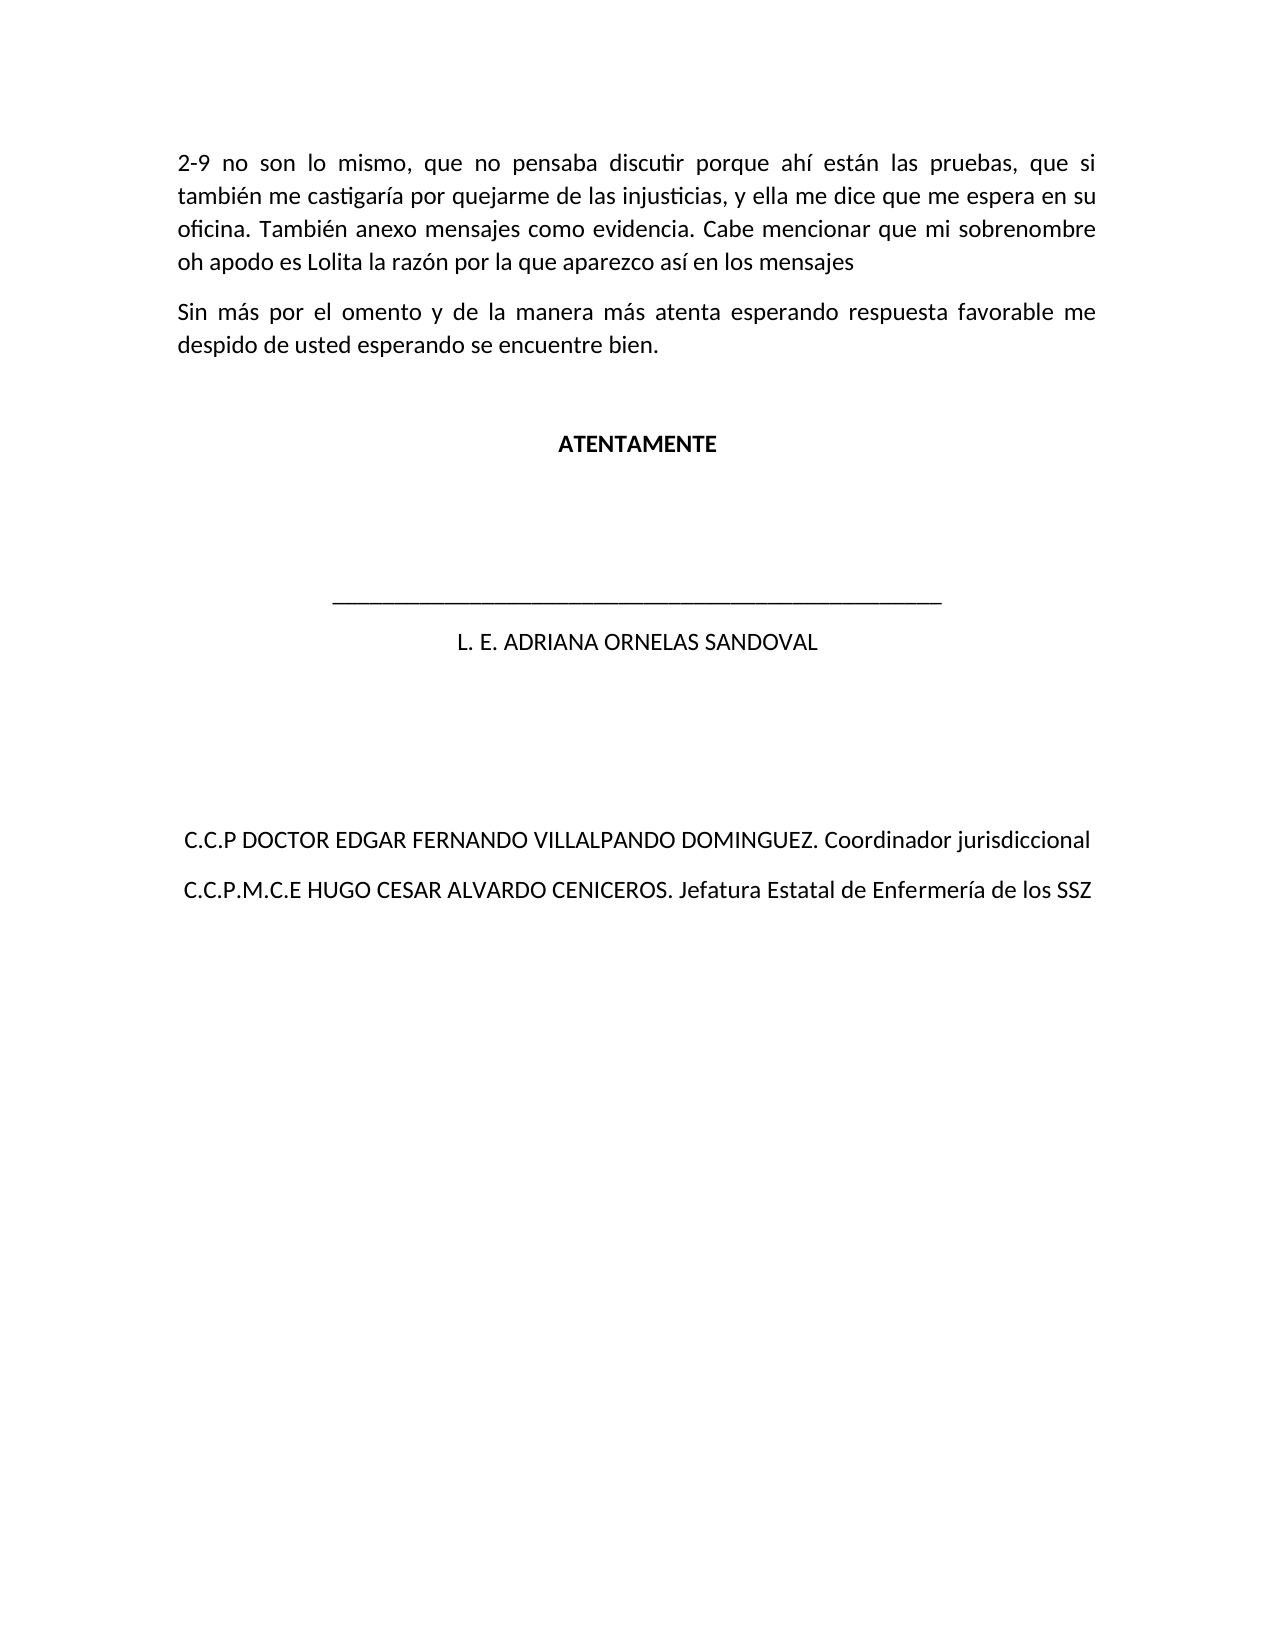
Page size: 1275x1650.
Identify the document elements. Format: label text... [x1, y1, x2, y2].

text C.C.P DOCTOR EDGAR FERNANDO VILLALPANDO DOMINGUEZ. Coordinador jurisdiccional [177, 825, 1098, 855]
text L. E. ADRIANA ORNELAS SANDOVAL [177, 626, 1098, 657]
text C.C.P.M.C.E HUGO CESAR ALVARDO CENICEROS. Jefatura Estatal de Enfermería de los SSZ [177, 874, 1098, 905]
text ATENTAMENTE [177, 428, 1098, 458]
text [177, 148, 1098, 277]
text Sin más por el omento y de la manera más atenta esperando respuesta favorable me despido de usted esperando se encuentre bien. [177, 296, 1098, 359]
text _________________________________________________ [177, 577, 1098, 607]
